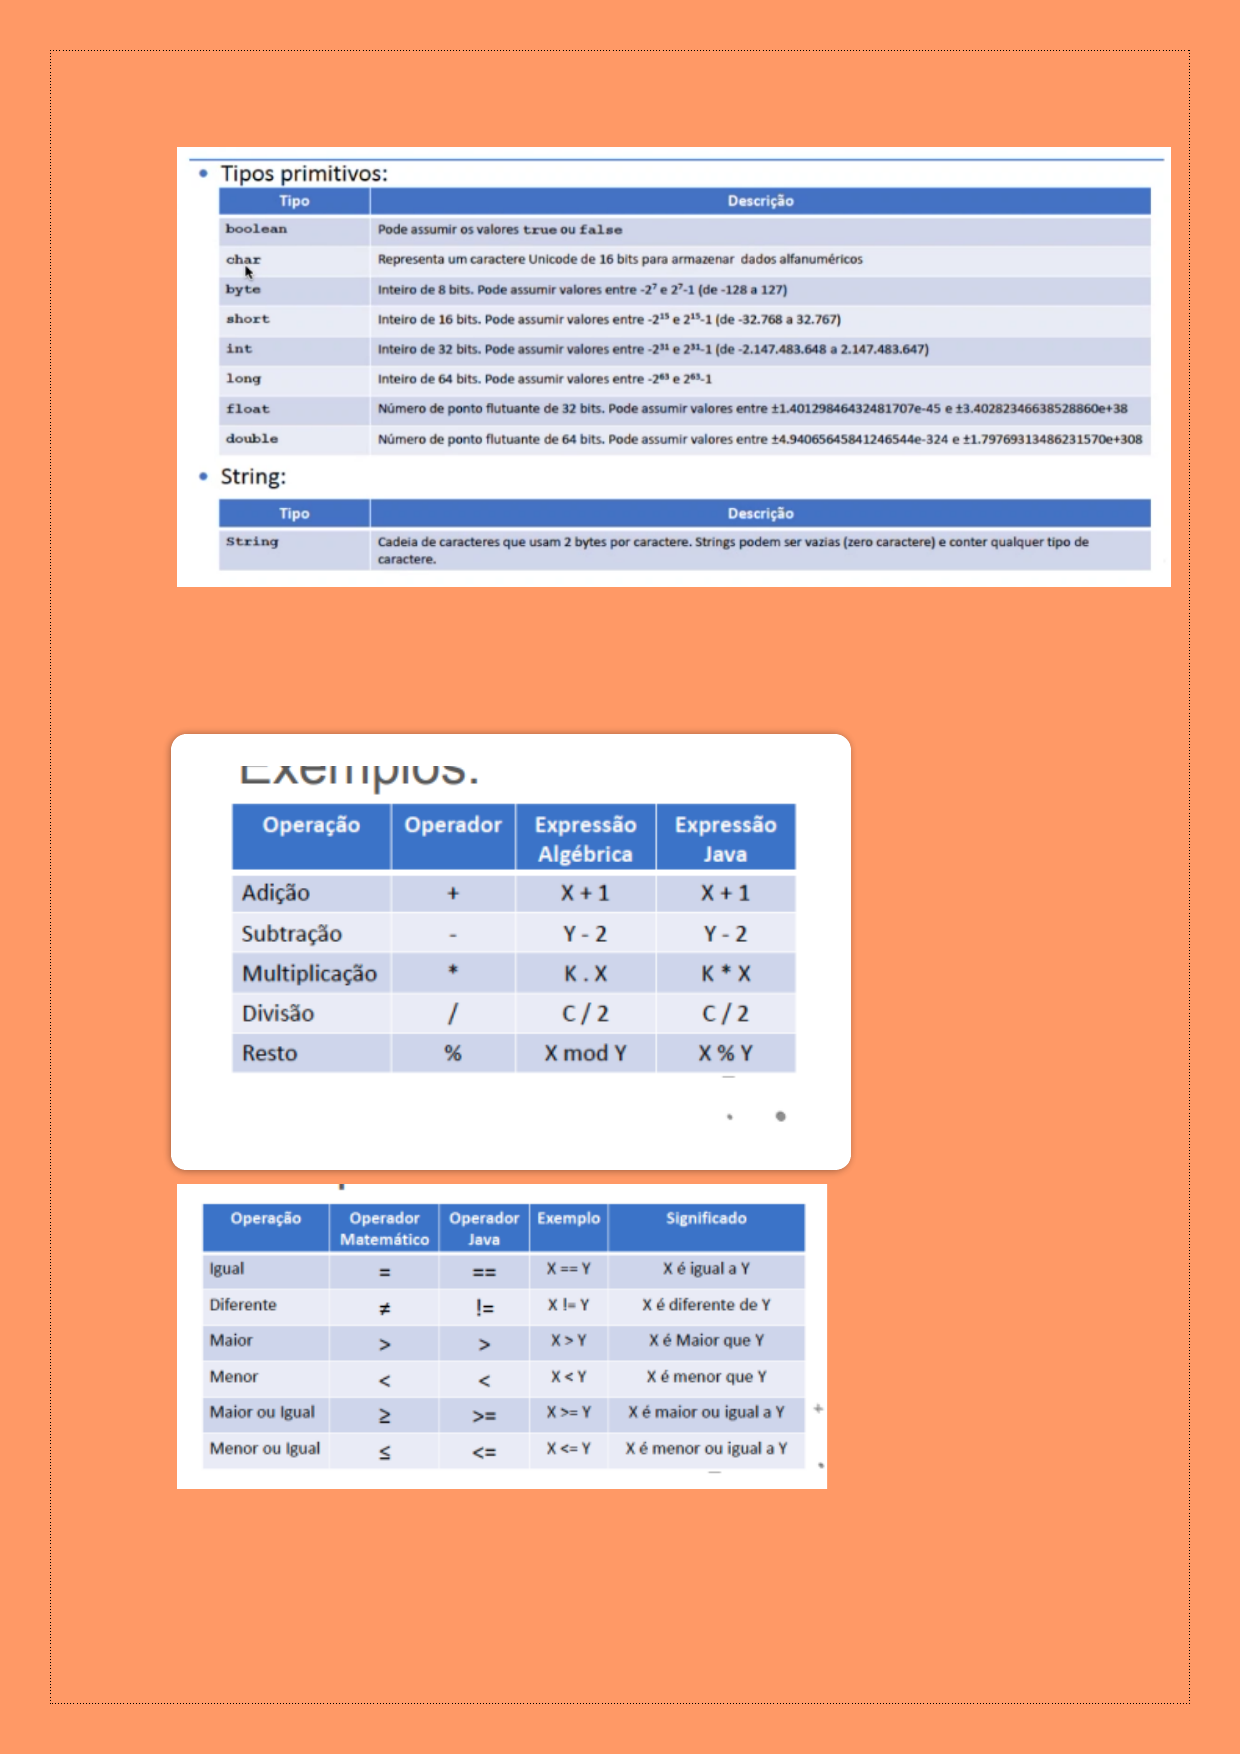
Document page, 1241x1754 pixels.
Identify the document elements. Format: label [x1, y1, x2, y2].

picture [177, 147, 1171, 587]
picture [177, 1184, 828, 1489]
picture [202, 766, 819, 1139]
